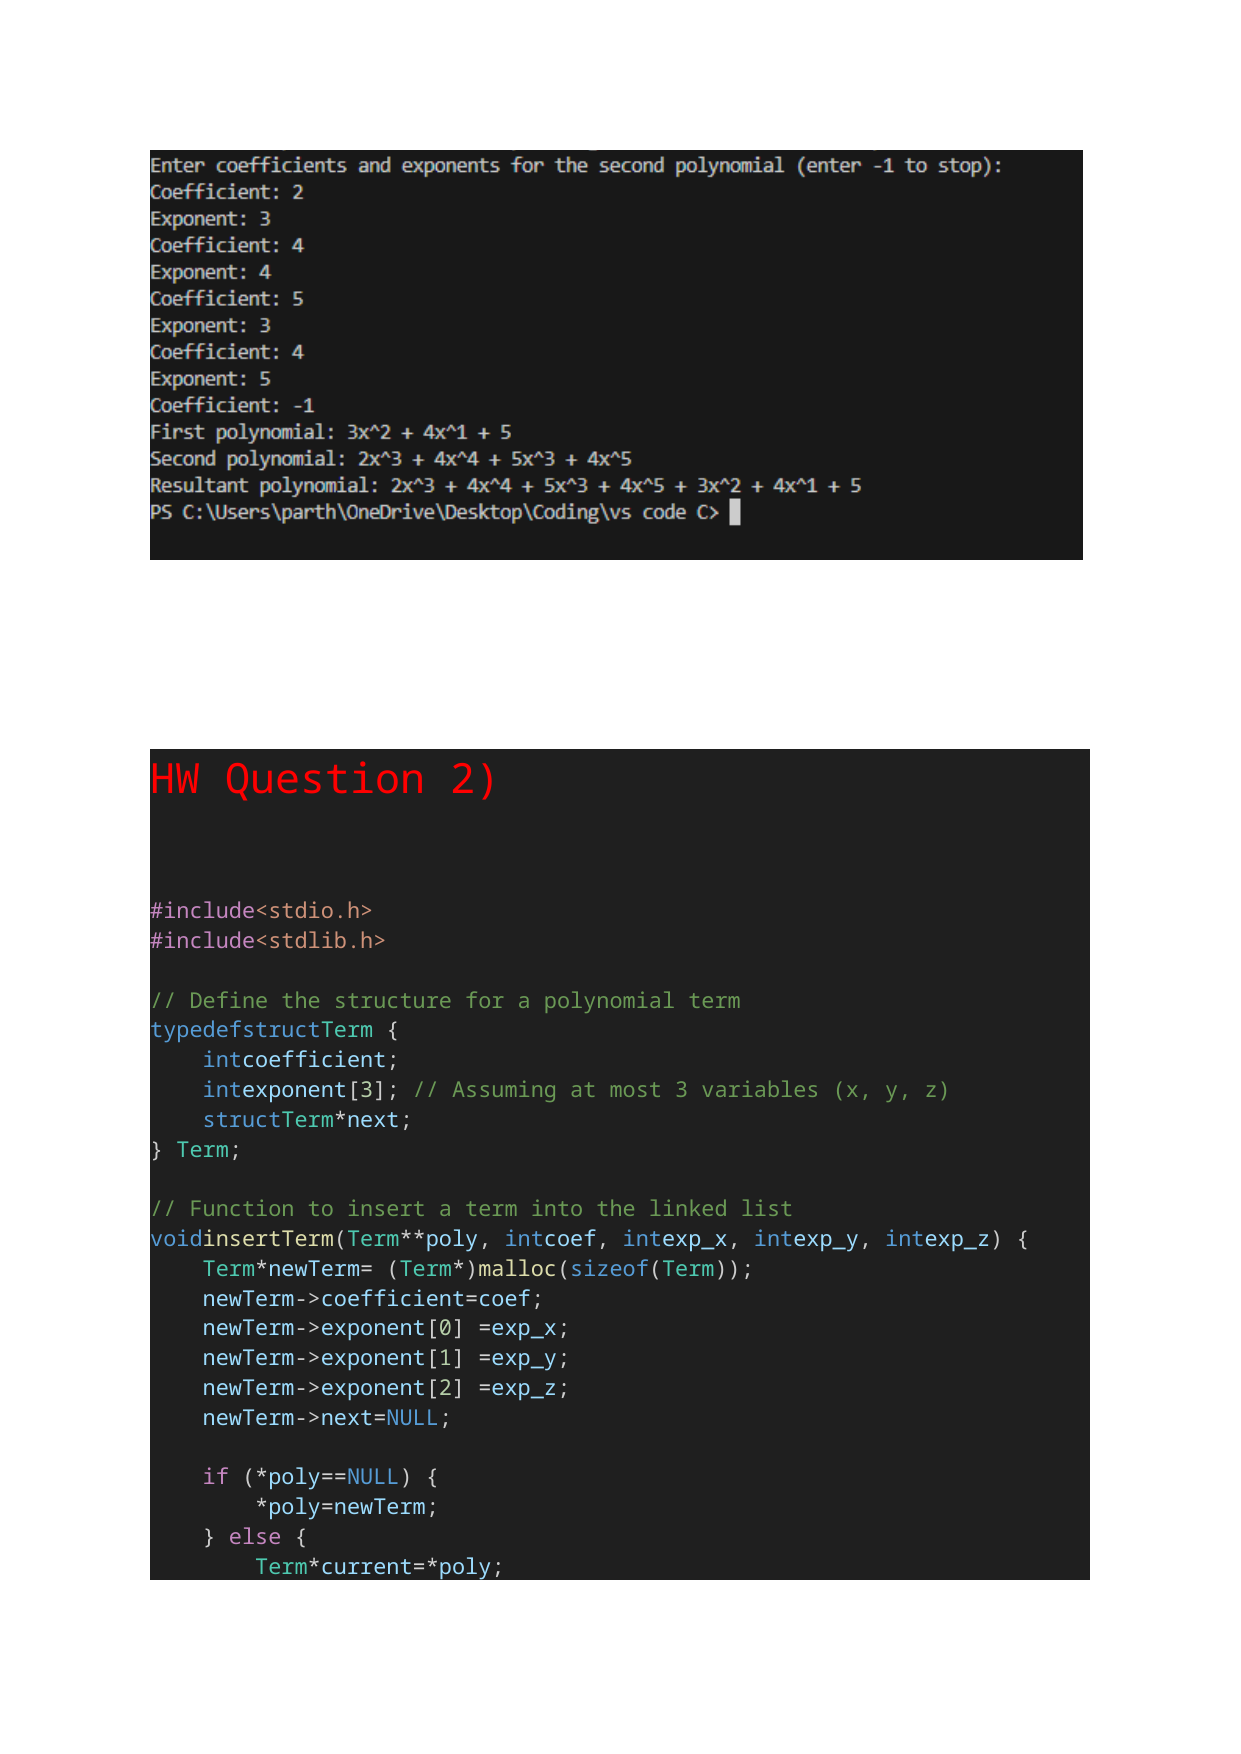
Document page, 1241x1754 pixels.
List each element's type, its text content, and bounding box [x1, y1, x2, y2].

text #include<stdlib.h> [150, 925, 1090, 955]
text #include<stdio.h> [150, 895, 1090, 925]
text newTerm->exponent[0] =exp_x; [150, 1312, 1090, 1342]
text *poly=newTerm; [150, 1491, 1090, 1521]
text voidinsertTerm(Term**poly, intcoef, intexp_x, intexp_y, intexp_z) { [150, 1223, 1090, 1253]
text newTerm->exponent[1] =exp_y; [150, 1342, 1090, 1372]
text // Function to insert a term into the linked list [150, 1193, 1090, 1223]
text intexponent[3]; // Assuming at most 3 variables (x, y, z) [150, 1074, 1090, 1104]
text structTerm*next; [150, 1104, 1090, 1133]
text if (*poly==NULL) { [150, 1461, 1090, 1491]
text } else { [150, 1521, 1090, 1551]
text Term*current=*poly; [150, 1551, 1090, 1580]
text Term*newTerm= (Term*)malloc(sizeof(Term)); [150, 1253, 1090, 1282]
text HW Question 2) [150, 749, 1090, 806]
picture [150, 150, 1083, 560]
text newTerm->exponent[2] =exp_z; [150, 1372, 1090, 1402]
text newTerm->next=NULL; [150, 1402, 1090, 1431]
text typedefstructTerm { [150, 1014, 1090, 1044]
text // Define the structure for a polynomial term [150, 984, 1090, 1014]
text newTerm->coefficient=coef; [150, 1282, 1090, 1312]
text intcoefficient; [150, 1044, 1090, 1074]
text } Term; [150, 1133, 1090, 1163]
